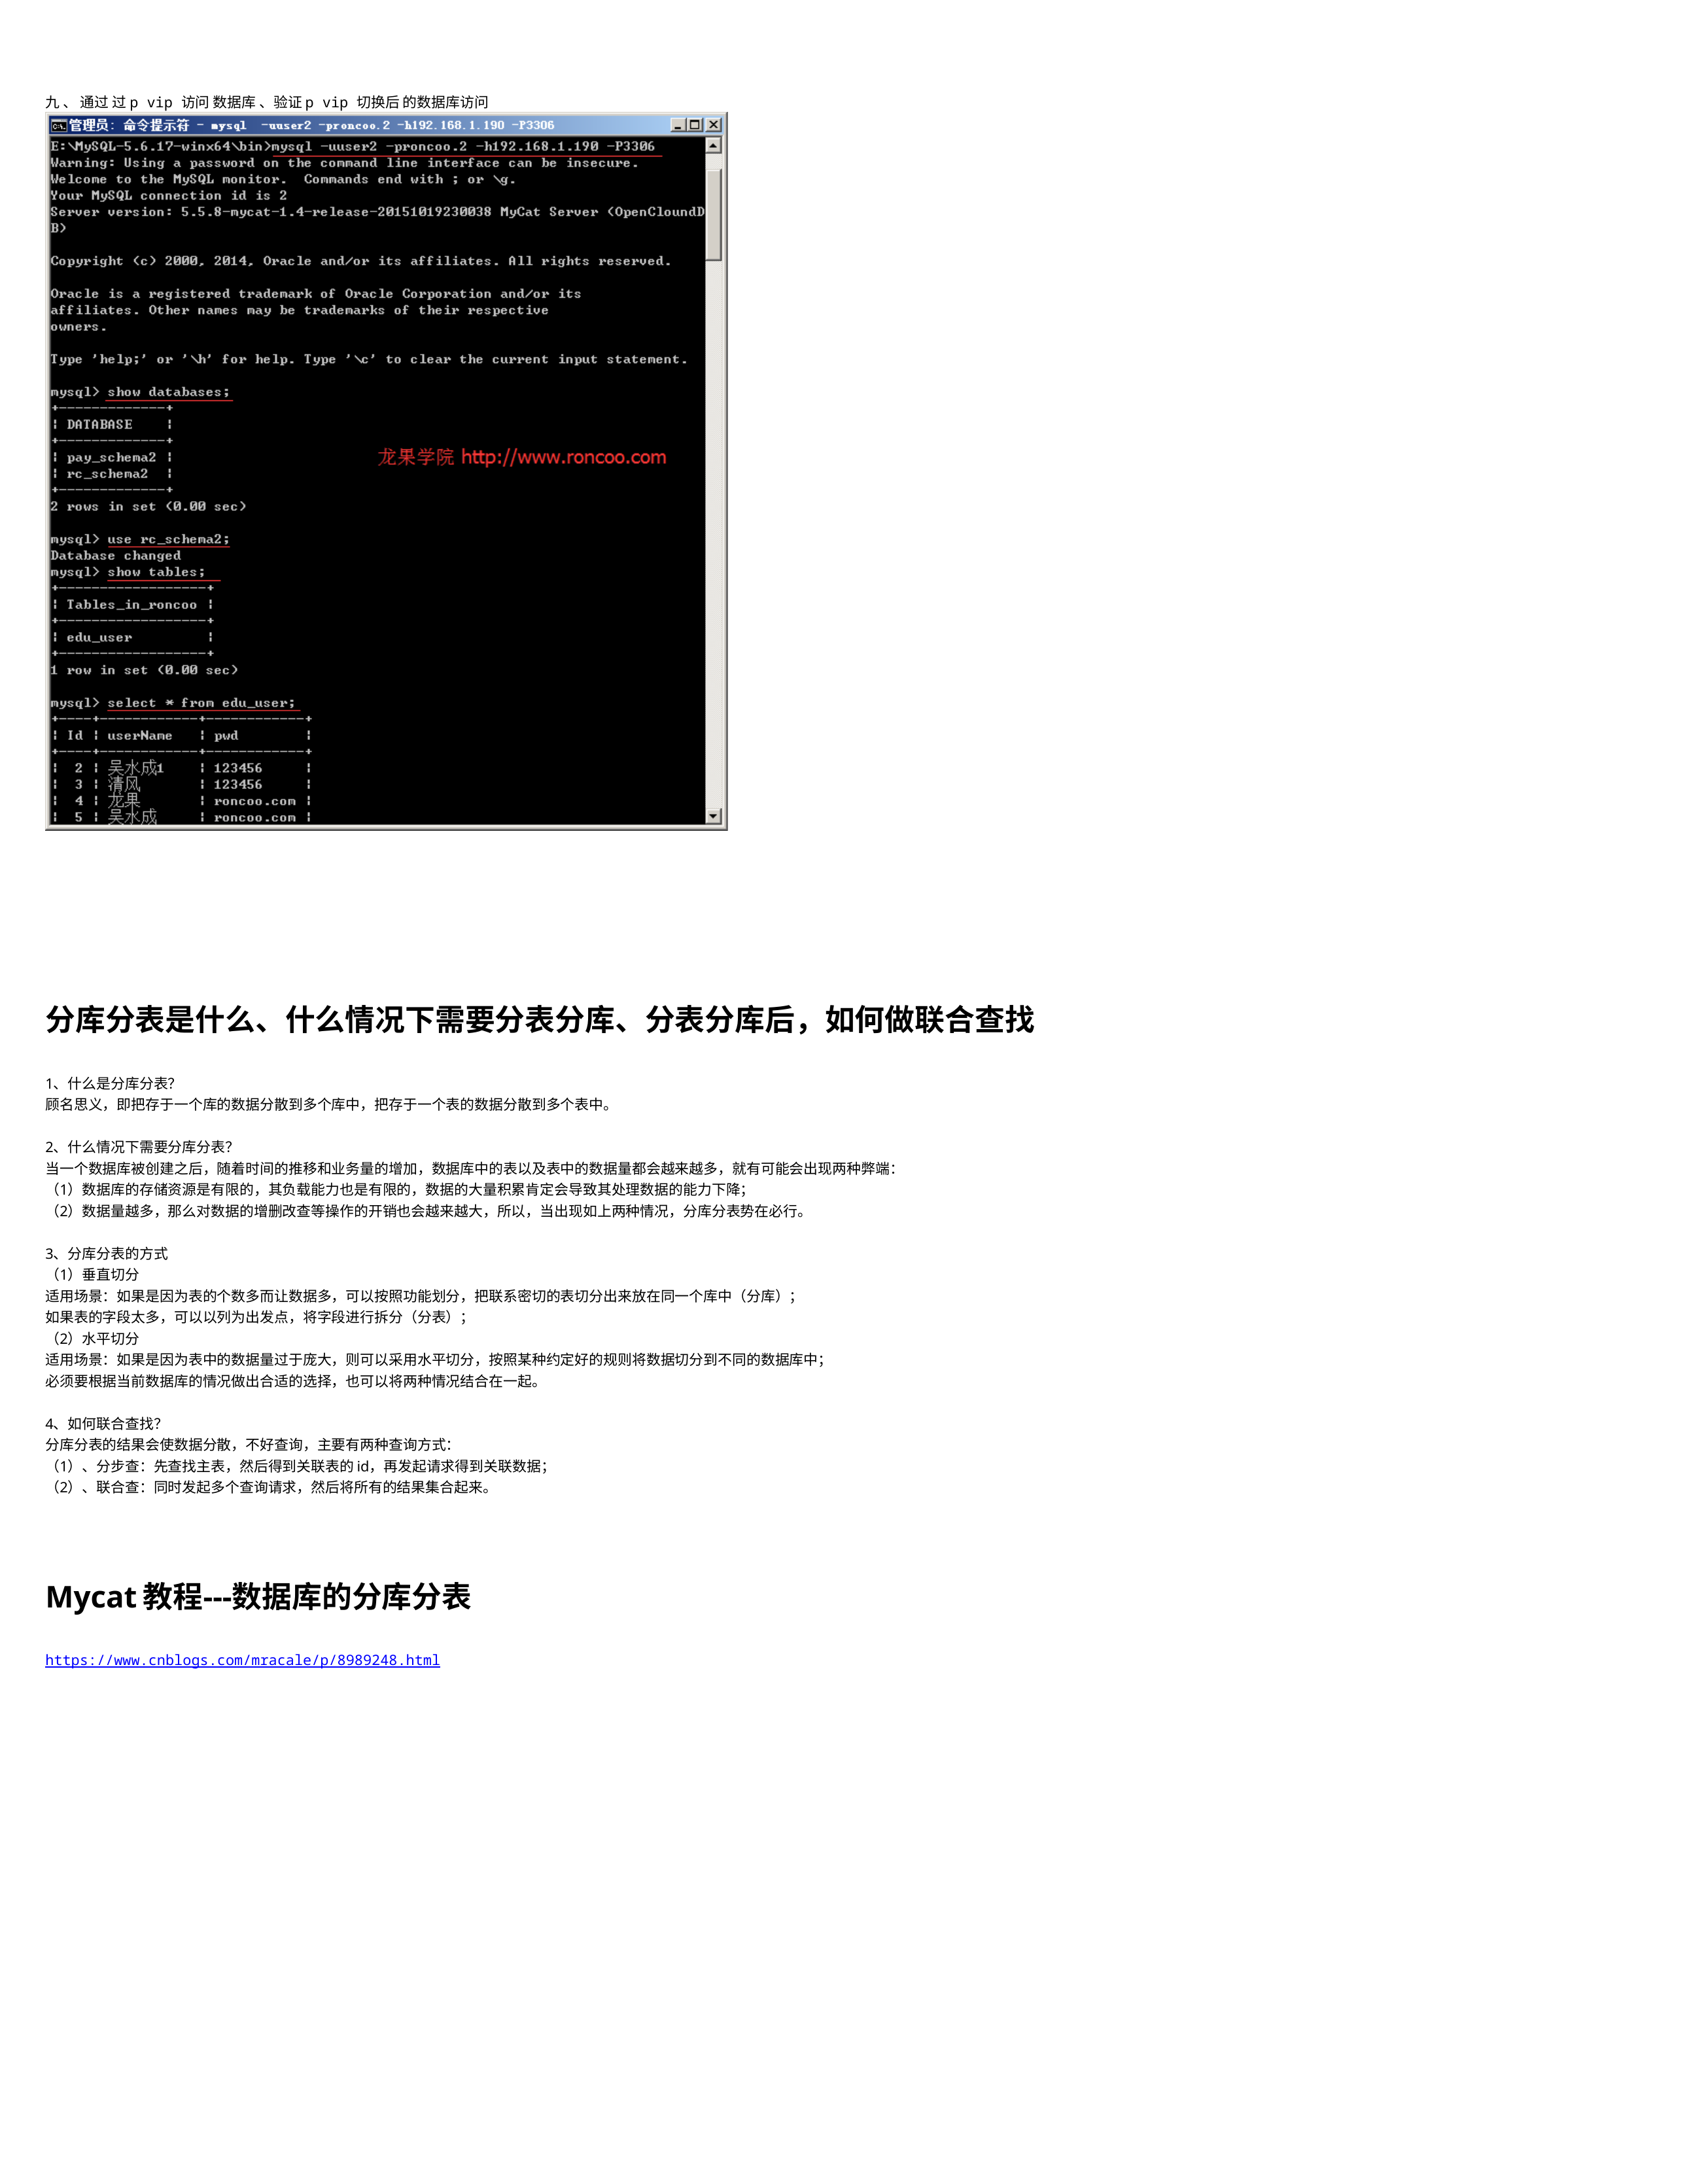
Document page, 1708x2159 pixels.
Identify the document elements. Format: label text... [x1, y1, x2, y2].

text （1）、分步查：先查找主表，然后得到关联表的id，再发起请求得到关联数据； [45, 1454, 1662, 1476]
text https://www.cnblogs.com/mracale/p/8989248.html [45, 1649, 1662, 1670]
text （2）、联合查：同时发起多个查询请求，然后将所有的结果集合起来。 [45, 1476, 1662, 1497]
text （1）数据库的存储资源是有限的，其负载能力也是有限的，数据的大量积累肯定会导致其处理数据的能力下降； [45, 1178, 1662, 1199]
text 适用场景：如果是因为表中的数据量过于庞大，则可以采用水平切分，按照某种约定好的规则将数据切分到不同的数据库中； [45, 1348, 1662, 1369]
text 必须要根据当前数据库的情况做出合适的选择，也可以将两种情况结合在一起。 [45, 1369, 1662, 1391]
text 如果表的字段太多，可以以列为出发点，将字段进行拆分（分表）； [45, 1306, 1662, 1327]
subtitle 分库分表是什么、什么情况下需要分表分库、分表分库后，如何做联合查找 [45, 986, 1662, 1049]
text 顾名思义，即把存于一个库的数据分散到多个库中，把存于一个表的数据分散到多个表中。 [45, 1093, 1662, 1114]
text （1）垂直切分 [45, 1263, 1662, 1284]
text 3、分库分表的方式 [45, 1242, 1662, 1263]
text 分库分表的结果会使数据分散，不好查询，主要有两种查询方式： [45, 1433, 1662, 1454]
text 九 、 通过 过 p vip 访问 数据库 、验证 p vip 切换后 的数据库访问 [45, 91, 1662, 112]
text （2）数据量越多，那么对数据的增删改查等操作的开销也会越来越大，所以，当出现如上两种情况，分库分表势在必行。 [45, 1199, 1662, 1221]
text （2）水平切分 [45, 1327, 1662, 1348]
text 2、什么情况下需要分库分表？ [45, 1136, 1662, 1157]
text 适用场景：如果是因为表的个数多而让数据多，可以按照功能划分，把联系密切的表切分出来放在同一个库中（分库）； [45, 1284, 1662, 1306]
text 4、如何联合查找？ [45, 1412, 1662, 1433]
text 当一个数据库被创建之后，随着时间的推移和业务量的增加，数据库中的表以及表中的数据量都会越来越多，就有可能会出现两种弊端： [45, 1157, 1662, 1178]
picture [45, 112, 728, 831]
text 1、什么是分库分表？ [45, 1072, 1662, 1093]
subtitle Mycat教程---数据库的分库分表 [45, 1563, 1662, 1626]
